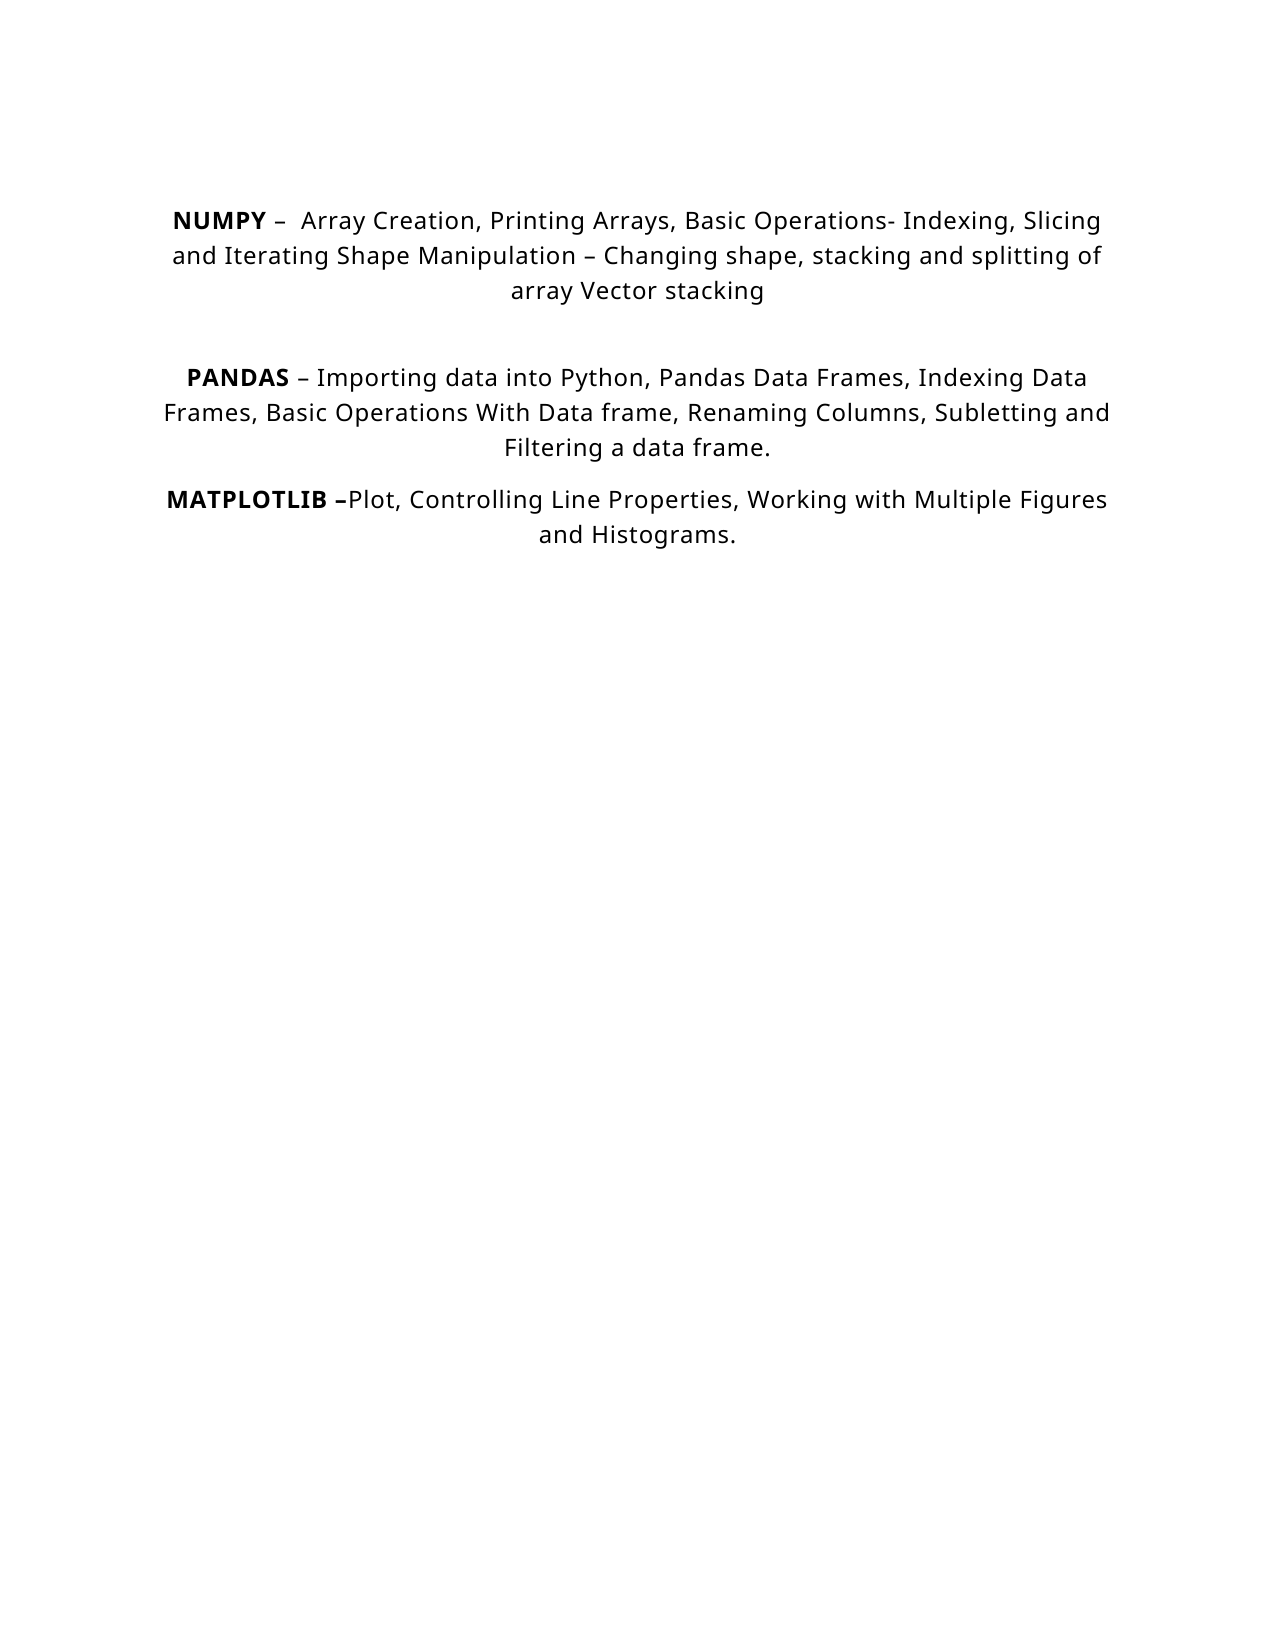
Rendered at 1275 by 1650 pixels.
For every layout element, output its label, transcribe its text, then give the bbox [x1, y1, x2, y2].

text PANDAS – Importing data into Python, Pandas Data Frames, Indexing Data Frames, Basic Operations With Data frame, Renaming Columns, Subletting and Filtering a data frame. [150, 358, 1125, 463]
text NUMPY – Array Creation, Printing Arrays, Basic Operations- Indexing, Slicing and Iterating Shape Manipulation – Changing shape, stacking and splitting of array Vector stacking [150, 202, 1125, 307]
text MATPLOTLIB –Plot, Controlling Line Properties, Working with Multiple Figures and Histograms. [150, 480, 1125, 550]
